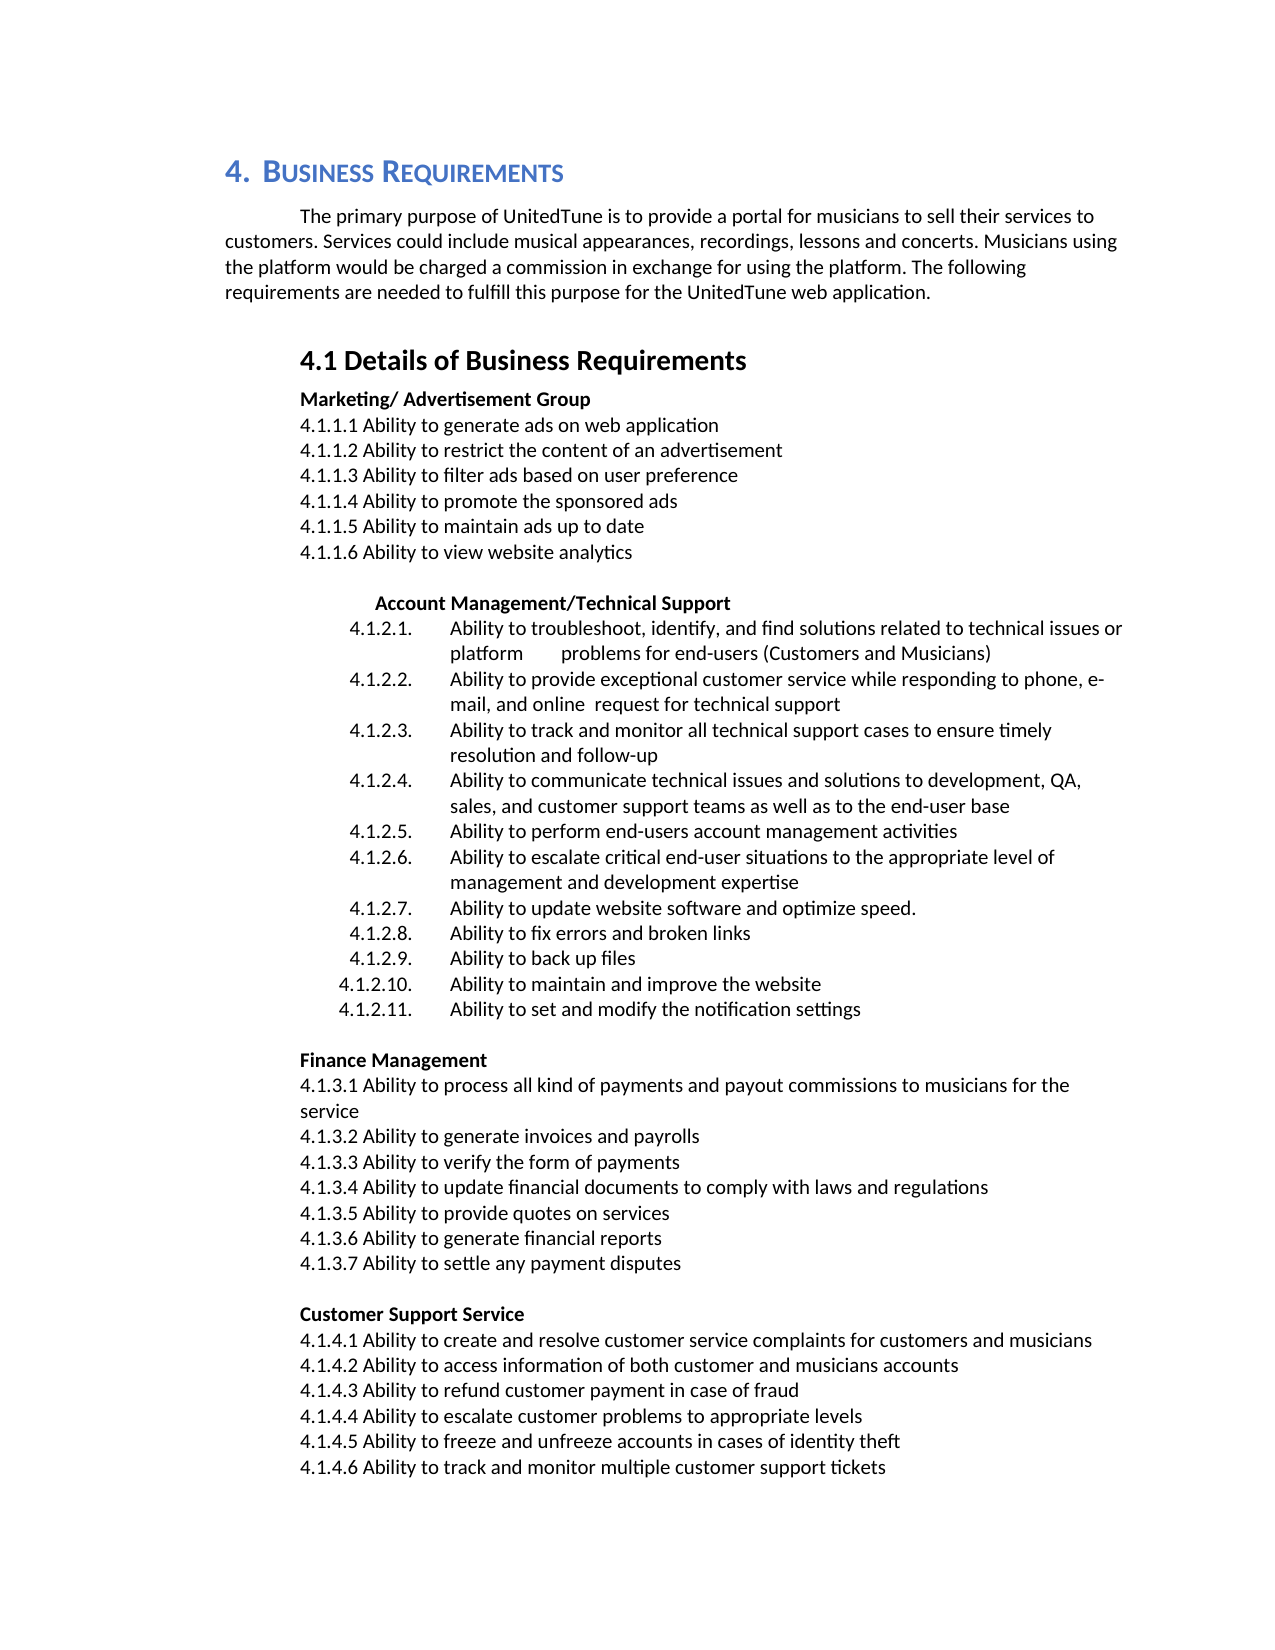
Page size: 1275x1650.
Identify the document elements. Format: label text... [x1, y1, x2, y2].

text 4.1.4.2 Ability to access information of both customer and musicians accounts [300, 1352, 1125, 1378]
list Ability to troubleshoot, identify, and find solutions related to technical issues or platform problems for end-users (Customers and Musicians) [412, 615, 1125, 666]
list Ability to update website software and optimize speed. [412, 895, 1125, 920]
list Ability to escalate critical end-user situations to the appropriate level of management and development expertise [412, 844, 1125, 895]
text Marketing/ Advertisement Group [300, 386, 1125, 412]
list Ability to communicate technical issues and solutions to development, QA, sales, and customer support teams as well as to the end-user base [412, 768, 1125, 818]
list Ability to perform end-users account management activities [412, 818, 1125, 844]
text 4.1.3.4 Ability to update financial documents to comply with laws and regulations [300, 1174, 1125, 1200]
text 4.1.4.4 Ability to escalate customer problems to appropriate levels [300, 1403, 1125, 1428]
text 4.1.1.6 Ability to view website analytics [300, 539, 1125, 564]
text 4.1.3.5 Ability to provide quotes on services [150, 1200, 1125, 1225]
text 4.1.1.1 Ability to generate ads on web application [300, 412, 1125, 437]
list Ability to fix errors and broken links [412, 920, 1125, 946]
subtitle 4.1 Details of Business Requirements [225, 342, 1125, 378]
list Ability to track and monitor all technical support cases to ensure timely resolution and follow-up [412, 717, 1125, 768]
text 4.1.4.5 Ability to freeze and unfreeze accounts in cases of identity theft [300, 1428, 1125, 1454]
text 4.1.4.3 Ability to refund customer payment in case of fraud [300, 1378, 1125, 1403]
text The primary purpose of UnitedTune is to provide a portal for musicians to sell their services to customers. Services could include musical appearances, recordings, lessons and concerts. Musicians using the platform would be charged a commission in exchange for using the platform. The following requirements are needed to fulfill this purpose for the UnitedTune web application. [225, 203, 1125, 305]
list Ability to provide exceptional customer service while responding to phone, e-mail, and online request for technical support [412, 666, 1125, 717]
text 4.1.4.6 Ability to track and monitor multiple customer support tickets [300, 1454, 1125, 1479]
subtitle Business Requirements [225, 150, 1125, 191]
text 4.1.3.6 Ability to generate financial reports [150, 1225, 1125, 1251]
text 4.1.4.1 Ability to create and resolve customer service complaints for customers and musicians [300, 1327, 1125, 1352]
text 4.1.1.4 Ability to promote the sponsored ads [300, 488, 1125, 513]
text 4.1.1.2 Ability to restrict the content of an advertisement [300, 437, 1125, 463]
text Finance Management [300, 1047, 1125, 1073]
list Ability to maintain and improve the website [412, 971, 1125, 996]
text 4.1.3.3 Ability to verify the form of payments [300, 1149, 1125, 1174]
list Ability to set and modify the notification settings [412, 996, 1125, 1022]
text 4.1.3.2 Ability to generate invoices and payrolls [300, 1123, 1125, 1149]
text Customer Support Service [300, 1301, 1125, 1327]
text 4.1.3.1 Ability to process all kind of payments and payout commissions to musicians for the service [300, 1073, 1125, 1123]
text 4.1.3.7 Ability to settle any payment disputes [150, 1251, 1125, 1276]
list Ability to back up files [412, 946, 1125, 971]
text 4.1.1.5 Ability to maintain ads up to date [300, 513, 1125, 539]
text Account Management/Technical Support [225, 590, 1125, 615]
text 4.1.1.3 Ability to filter ads based on user preference [300, 463, 1125, 488]
